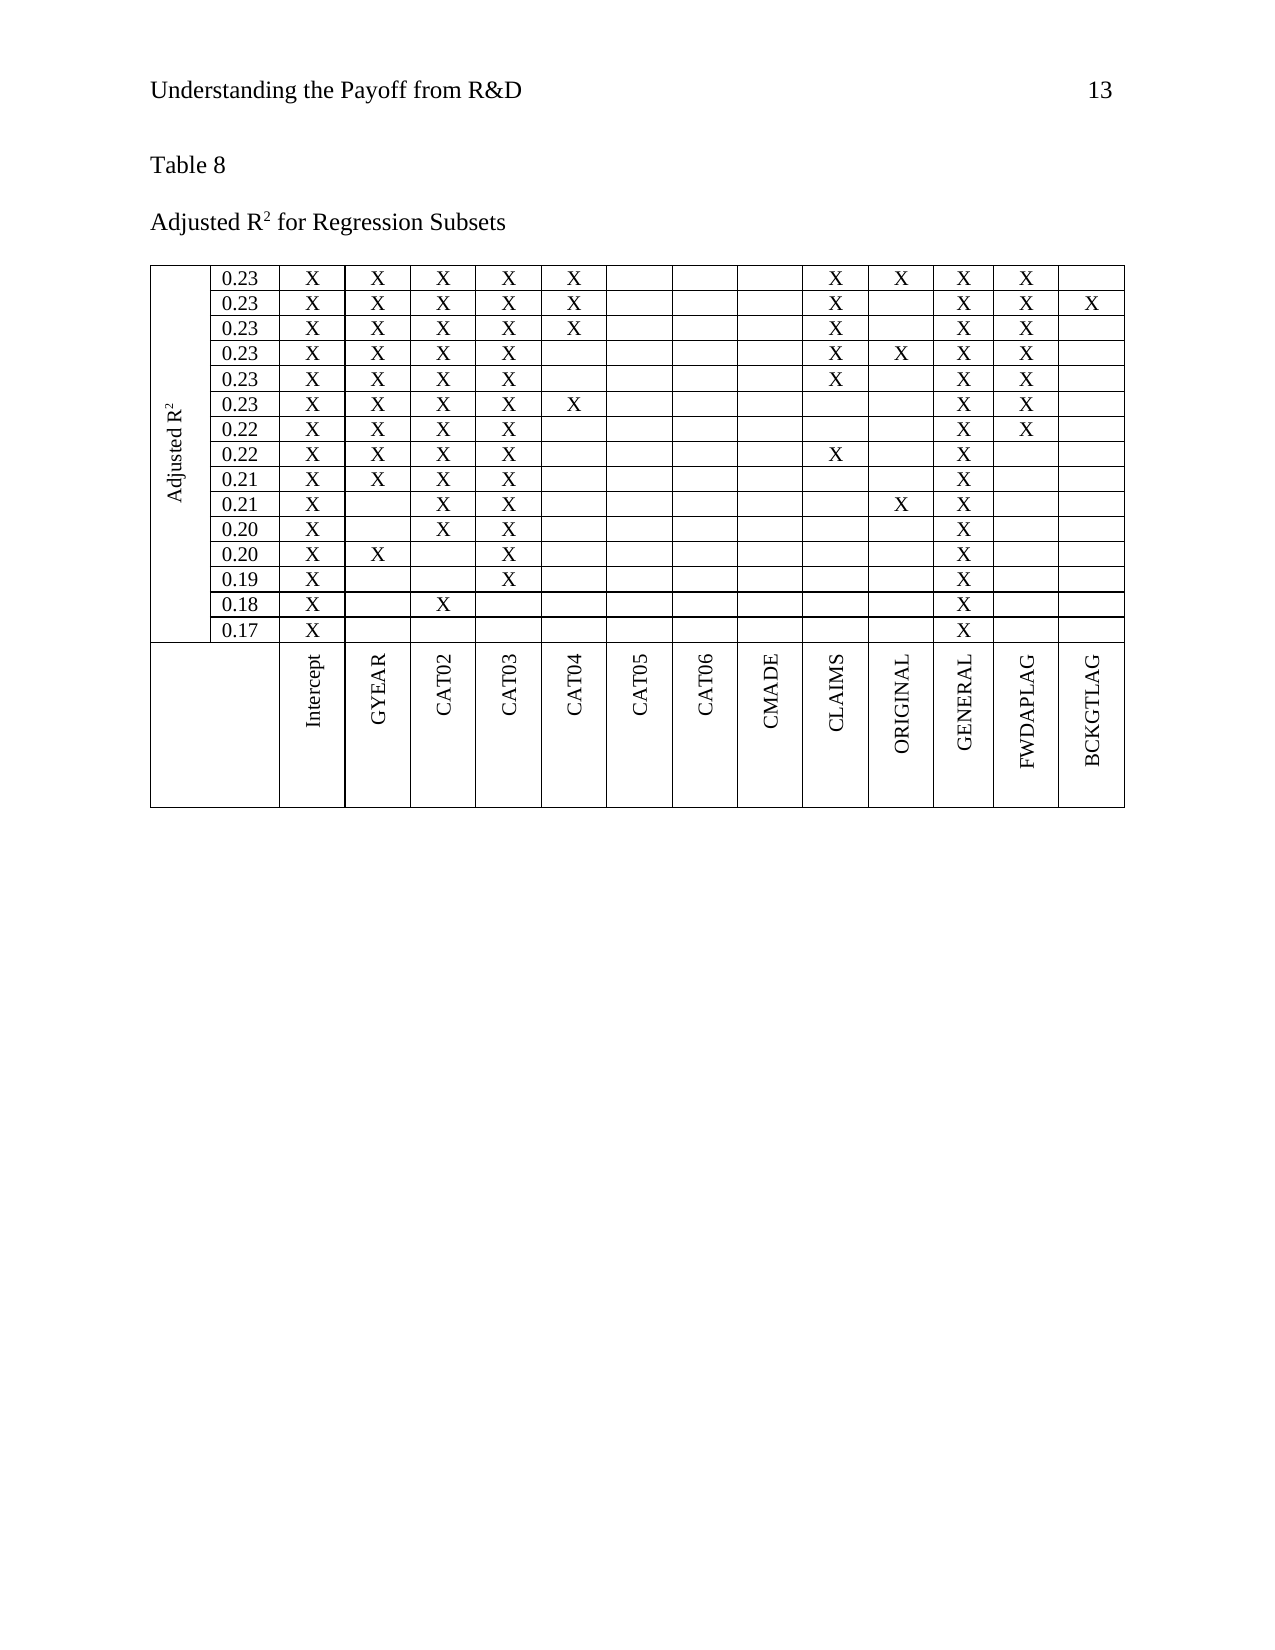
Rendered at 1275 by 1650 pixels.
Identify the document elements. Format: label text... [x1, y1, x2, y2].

table_cell [1059, 366, 1124, 391]
table_cell X [476, 366, 541, 391]
table_cell 0.20 [211, 517, 279, 541]
table_cell [1059, 417, 1124, 441]
table_cell 0.23 [211, 291, 279, 315]
table_cell X [346, 316, 410, 340]
table_cell 0.22 [211, 417, 279, 441]
table_cell [673, 392, 737, 416]
table_cell X [346, 542, 410, 566]
table_header X [803, 266, 868, 290]
table_cell X [346, 392, 410, 416]
table_cell [869, 593, 933, 616]
table_cell X [346, 442, 410, 466]
table_cell [607, 442, 672, 466]
table_cell CMADE [738, 643, 802, 807]
table_cell [542, 467, 606, 491]
table_cell X [280, 341, 344, 365]
table_cell X [994, 417, 1058, 441]
table_cell [607, 291, 672, 315]
table_cell [673, 366, 737, 391]
table_cell ORIGINAL [869, 643, 933, 807]
table_header X [994, 266, 1058, 290]
table_cell [346, 517, 410, 541]
table_cell [476, 618, 541, 642]
table_cell [738, 517, 802, 541]
table_cell X [280, 291, 344, 315]
table_cell GYEAR [346, 643, 410, 807]
table_cell X [411, 341, 475, 365]
table_cell [994, 593, 1058, 616]
table_header X [869, 266, 933, 290]
table_cell 0.22 [211, 442, 279, 466]
table_cell [607, 618, 672, 642]
table_cell CAT02 [411, 643, 475, 807]
table_cell [673, 341, 737, 365]
table_cell X [994, 316, 1058, 340]
table_cell [607, 467, 672, 491]
table_cell [607, 417, 672, 441]
table_cell X [476, 442, 541, 466]
table_cell [607, 542, 672, 566]
table_cell [346, 567, 410, 591]
table_cell [869, 442, 933, 466]
table_cell X [803, 366, 868, 391]
table_cell [738, 392, 802, 416]
table_cell X [411, 392, 475, 416]
table_cell X [280, 442, 344, 466]
table_cell X [934, 341, 993, 365]
table_cell [738, 341, 802, 365]
table_cell X [803, 291, 868, 315]
table_cell X [934, 492, 993, 516]
table_cell X [346, 417, 410, 441]
table_cell [346, 492, 410, 516]
table_cell BCKGTLAG [1059, 643, 1124, 807]
table_cell [1059, 542, 1124, 566]
table_cell X [869, 492, 933, 516]
table_cell [803, 392, 868, 416]
table_cell X [803, 316, 868, 340]
table_cell X [934, 542, 993, 566]
table_cell X [346, 291, 410, 315]
table_cell [673, 467, 737, 491]
table_cell [994, 467, 1058, 491]
table_cell [542, 417, 606, 441]
table_cell [673, 542, 737, 566]
table_cell [803, 593, 868, 616]
table_cell X [476, 492, 541, 516]
table_cell X [280, 492, 344, 516]
table_cell X [476, 316, 541, 340]
table_cell [869, 517, 933, 541]
table_cell X [476, 517, 541, 541]
table_header X [411, 266, 475, 290]
table_header X [476, 266, 541, 290]
table_cell [673, 517, 737, 541]
table_cell [803, 467, 868, 491]
table_cell CAT04 [542, 643, 606, 807]
table_cell 0.21 [211, 492, 279, 516]
table_cell X [411, 417, 475, 441]
table_cell [607, 593, 672, 616]
table_cell [542, 341, 606, 365]
table_cell [994, 442, 1058, 466]
table_cell X [280, 366, 344, 391]
table_cell [411, 542, 475, 566]
table_cell X [411, 316, 475, 340]
table_cell [542, 567, 606, 591]
table_cell [869, 417, 933, 441]
table_cell X [934, 593, 993, 616]
table_cell [869, 618, 933, 642]
table_cell 0.20 [211, 542, 279, 566]
table_cell X [411, 366, 475, 391]
table_cell X [994, 366, 1058, 391]
table_cell X [934, 618, 993, 642]
table_cell 0.23 [211, 392, 279, 416]
table_cell [869, 291, 933, 315]
table_cell X [994, 341, 1058, 365]
table_cell [673, 567, 737, 591]
table_header X [346, 266, 410, 290]
table_cell [803, 542, 868, 566]
table_cell X [280, 542, 344, 566]
table_cell [1059, 316, 1124, 340]
table_cell X [994, 291, 1058, 315]
table_cell X [869, 341, 933, 365]
table_cell X [280, 417, 344, 441]
table_cell [1059, 341, 1124, 365]
table_cell [994, 517, 1058, 541]
table_cell [542, 593, 606, 616]
table_cell [542, 442, 606, 466]
table_cell [1059, 618, 1124, 642]
table_cell [994, 567, 1058, 591]
table_cell X [934, 316, 993, 340]
table_header [1059, 266, 1124, 290]
table_cell [607, 567, 672, 591]
table_header X [934, 266, 993, 290]
table_cell X [346, 467, 410, 491]
table_cell Intercept [280, 643, 344, 807]
table_cell GENERAL [934, 643, 993, 807]
table_cell 0.23 [211, 366, 279, 391]
table_cell [673, 492, 737, 516]
table_cell X [280, 593, 344, 616]
table_header X [542, 266, 606, 290]
table_cell [738, 542, 802, 566]
table_cell 0.18 [211, 593, 279, 616]
table_cell [738, 593, 802, 616]
table_cell X [346, 366, 410, 391]
table_cell 0.23 [211, 341, 279, 365]
table_cell [542, 542, 606, 566]
table_cell [869, 392, 933, 416]
text Table 8 [150, 150, 1125, 179]
table_cell CAT03 [476, 643, 541, 807]
table_cell [738, 291, 802, 315]
table_cell X [994, 392, 1058, 416]
table_cell [346, 618, 410, 642]
table_header X [280, 266, 344, 290]
table_cell [738, 467, 802, 491]
table_cell [476, 593, 541, 616]
table_cell [607, 366, 672, 391]
table_cell X [476, 542, 541, 566]
table_cell X [542, 291, 606, 315]
table_cell [542, 366, 606, 391]
table_cell [994, 492, 1058, 516]
table_cell [738, 567, 802, 591]
table_cell X [803, 341, 868, 365]
table_cell X [934, 517, 993, 541]
table_cell [542, 517, 606, 541]
table_cell [738, 618, 802, 642]
table_cell X [1059, 291, 1124, 315]
table_cell X [934, 291, 993, 315]
table_cell [994, 618, 1058, 642]
table_cell [1059, 517, 1124, 541]
table_cell CLAIMS [803, 643, 868, 807]
table_cell [869, 467, 933, 491]
table_cell X [280, 618, 344, 642]
table_cell X [476, 417, 541, 441]
table_cell [542, 492, 606, 516]
table_cell FWDAPLAG [994, 643, 1058, 807]
table_cell [151, 643, 279, 807]
table_cell X [476, 291, 541, 315]
table_cell [673, 316, 737, 340]
table_cell 0.17 [211, 618, 279, 642]
table_cell X [476, 392, 541, 416]
table_cell 0.19 [211, 567, 279, 591]
table_cell [411, 567, 475, 591]
table_cell CAT06 [673, 643, 737, 807]
table_cell X [476, 341, 541, 365]
table_cell X [934, 417, 993, 441]
table_cell [1059, 492, 1124, 516]
table_cell X [934, 442, 993, 466]
table_cell [411, 618, 475, 642]
table_cell CAT05 [607, 643, 672, 807]
table_cell [673, 417, 737, 441]
table_cell [542, 618, 606, 642]
table_cell [673, 442, 737, 466]
table_header [607, 266, 672, 290]
table_header Adjusted R2 [151, 266, 210, 642]
table_cell [869, 366, 933, 391]
table_cell [738, 316, 802, 340]
table_cell X [280, 517, 344, 541]
table_cell X [411, 291, 475, 315]
table_cell 0.21 [211, 467, 279, 491]
table_cell [738, 442, 802, 466]
table_header [673, 266, 737, 290]
table_cell [346, 593, 410, 616]
table_cell X [803, 442, 868, 466]
table_cell X [411, 517, 475, 541]
table_cell [869, 567, 933, 591]
table_cell X [280, 467, 344, 491]
table_cell X [280, 316, 344, 340]
table_cell X [346, 341, 410, 365]
table_cell X [280, 392, 344, 416]
table_cell [803, 618, 868, 642]
table_cell X [411, 492, 475, 516]
table_header [738, 266, 802, 290]
text Adjusted R2 for Regression Subsets [150, 207, 1125, 236]
table_cell X [411, 442, 475, 466]
table_cell [607, 492, 672, 516]
table_cell X [476, 567, 541, 591]
table_cell [607, 316, 672, 340]
table_cell [803, 567, 868, 591]
table_cell [803, 417, 868, 441]
table_cell [869, 316, 933, 340]
table_cell [803, 492, 868, 516]
table_cell [673, 618, 737, 642]
table_cell [1059, 442, 1124, 466]
table_cell [738, 366, 802, 391]
table_cell [738, 417, 802, 441]
table_cell X [934, 567, 993, 591]
table_cell [994, 542, 1058, 566]
table_cell [1059, 567, 1124, 591]
table_cell [673, 593, 737, 616]
table_cell [869, 542, 933, 566]
table_cell [1059, 467, 1124, 491]
table_cell [607, 517, 672, 541]
table_cell X [934, 467, 993, 491]
table_cell X [476, 467, 541, 491]
table_cell X [280, 567, 344, 591]
table_cell X [411, 467, 475, 491]
table_cell 0.23 [211, 316, 279, 340]
table_cell X [542, 392, 606, 416]
table_cell [1059, 593, 1124, 616]
table_cell [673, 291, 737, 315]
table_cell [738, 492, 802, 516]
table_cell [1059, 392, 1124, 416]
table_cell X [411, 593, 475, 616]
table_cell X [542, 316, 606, 340]
table_cell [803, 517, 868, 541]
table_cell X [934, 392, 993, 416]
table_cell X [934, 366, 993, 391]
table_header 0.23 [211, 266, 279, 290]
table_cell [607, 341, 672, 365]
table_cell [607, 392, 672, 416]
